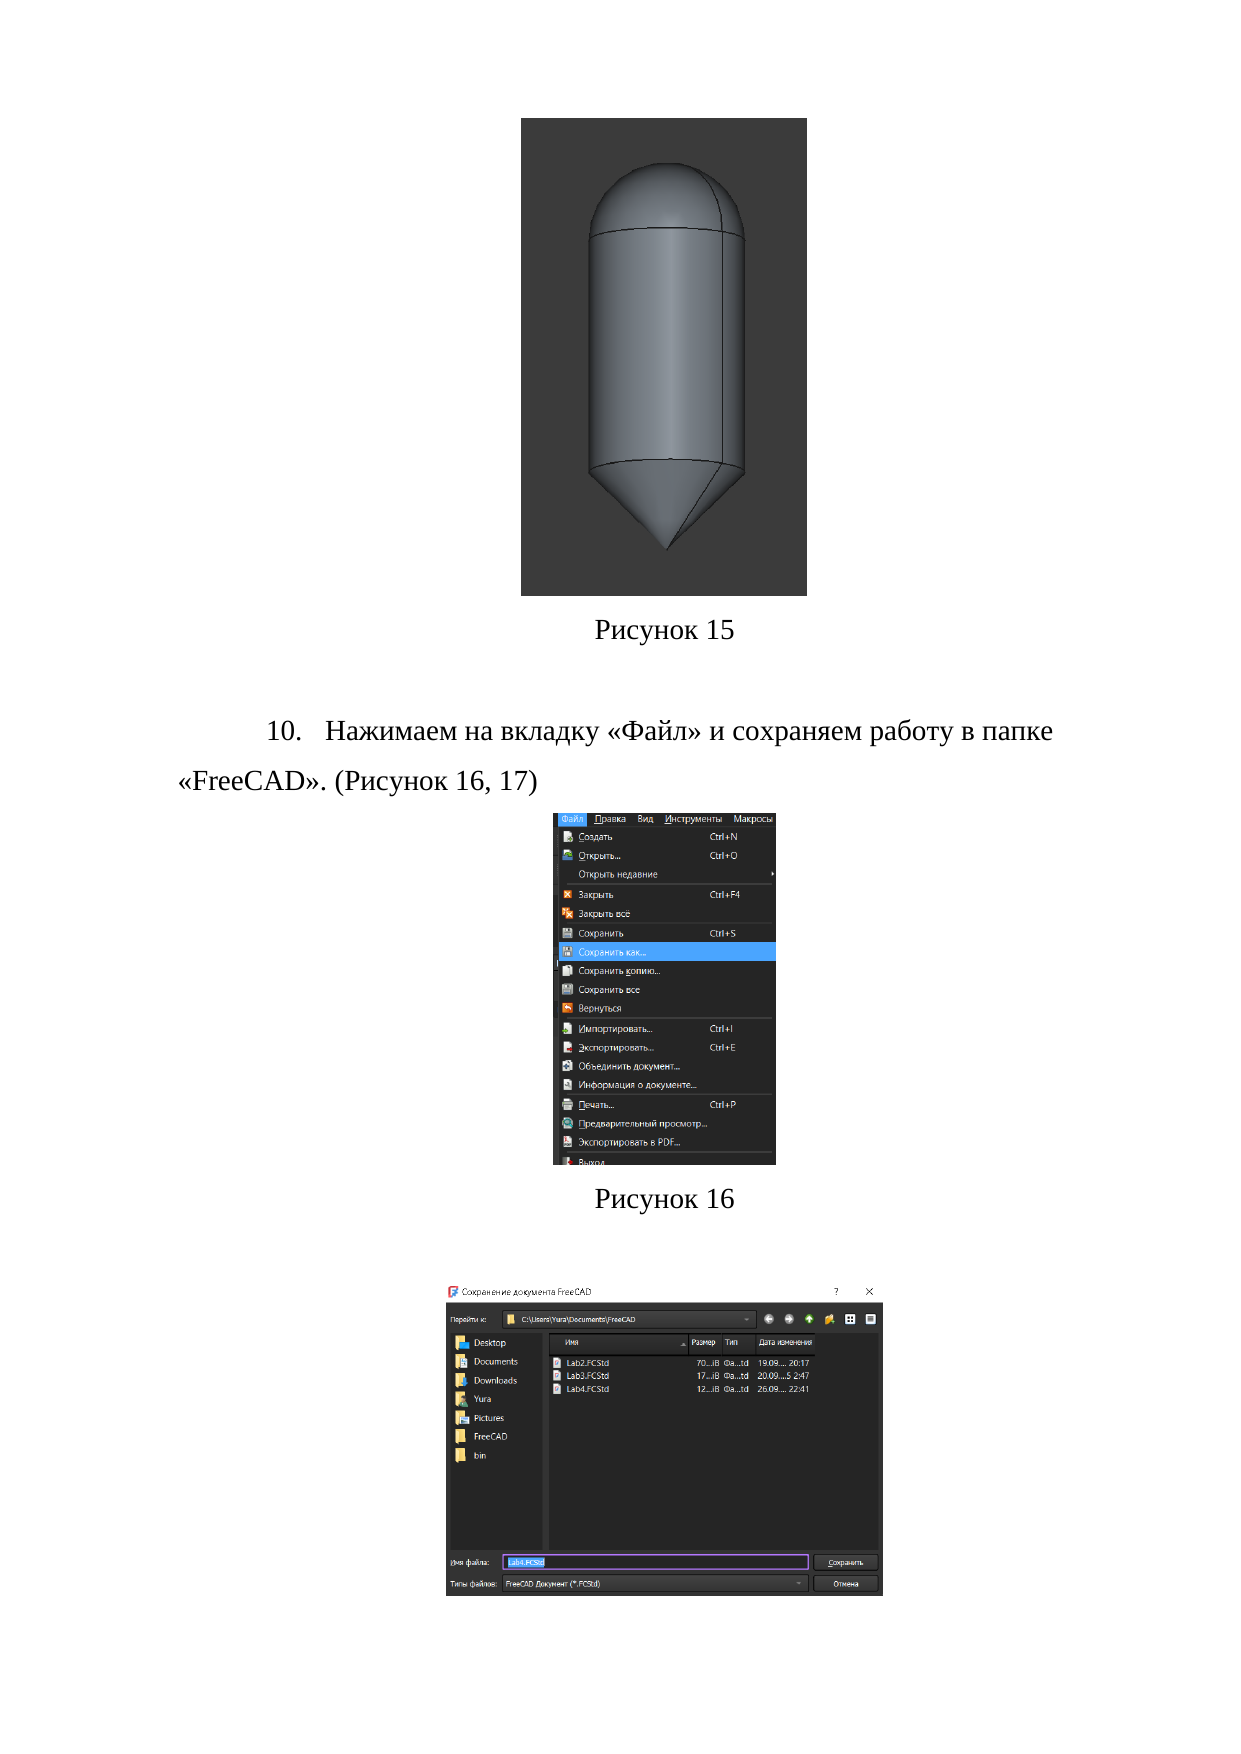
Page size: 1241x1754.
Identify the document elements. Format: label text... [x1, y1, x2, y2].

text Рисунок 15 [177, 612, 1152, 646]
picture [446, 1282, 883, 1596]
picture [521, 118, 807, 596]
list Нажимаем на вкладку «Файл» и сохраняем работу в папке «FreeCAD». (Рисунок 16, 17) [177, 713, 1152, 797]
picture [553, 813, 776, 1165]
text Рисунок 16 [177, 1182, 1152, 1215]
